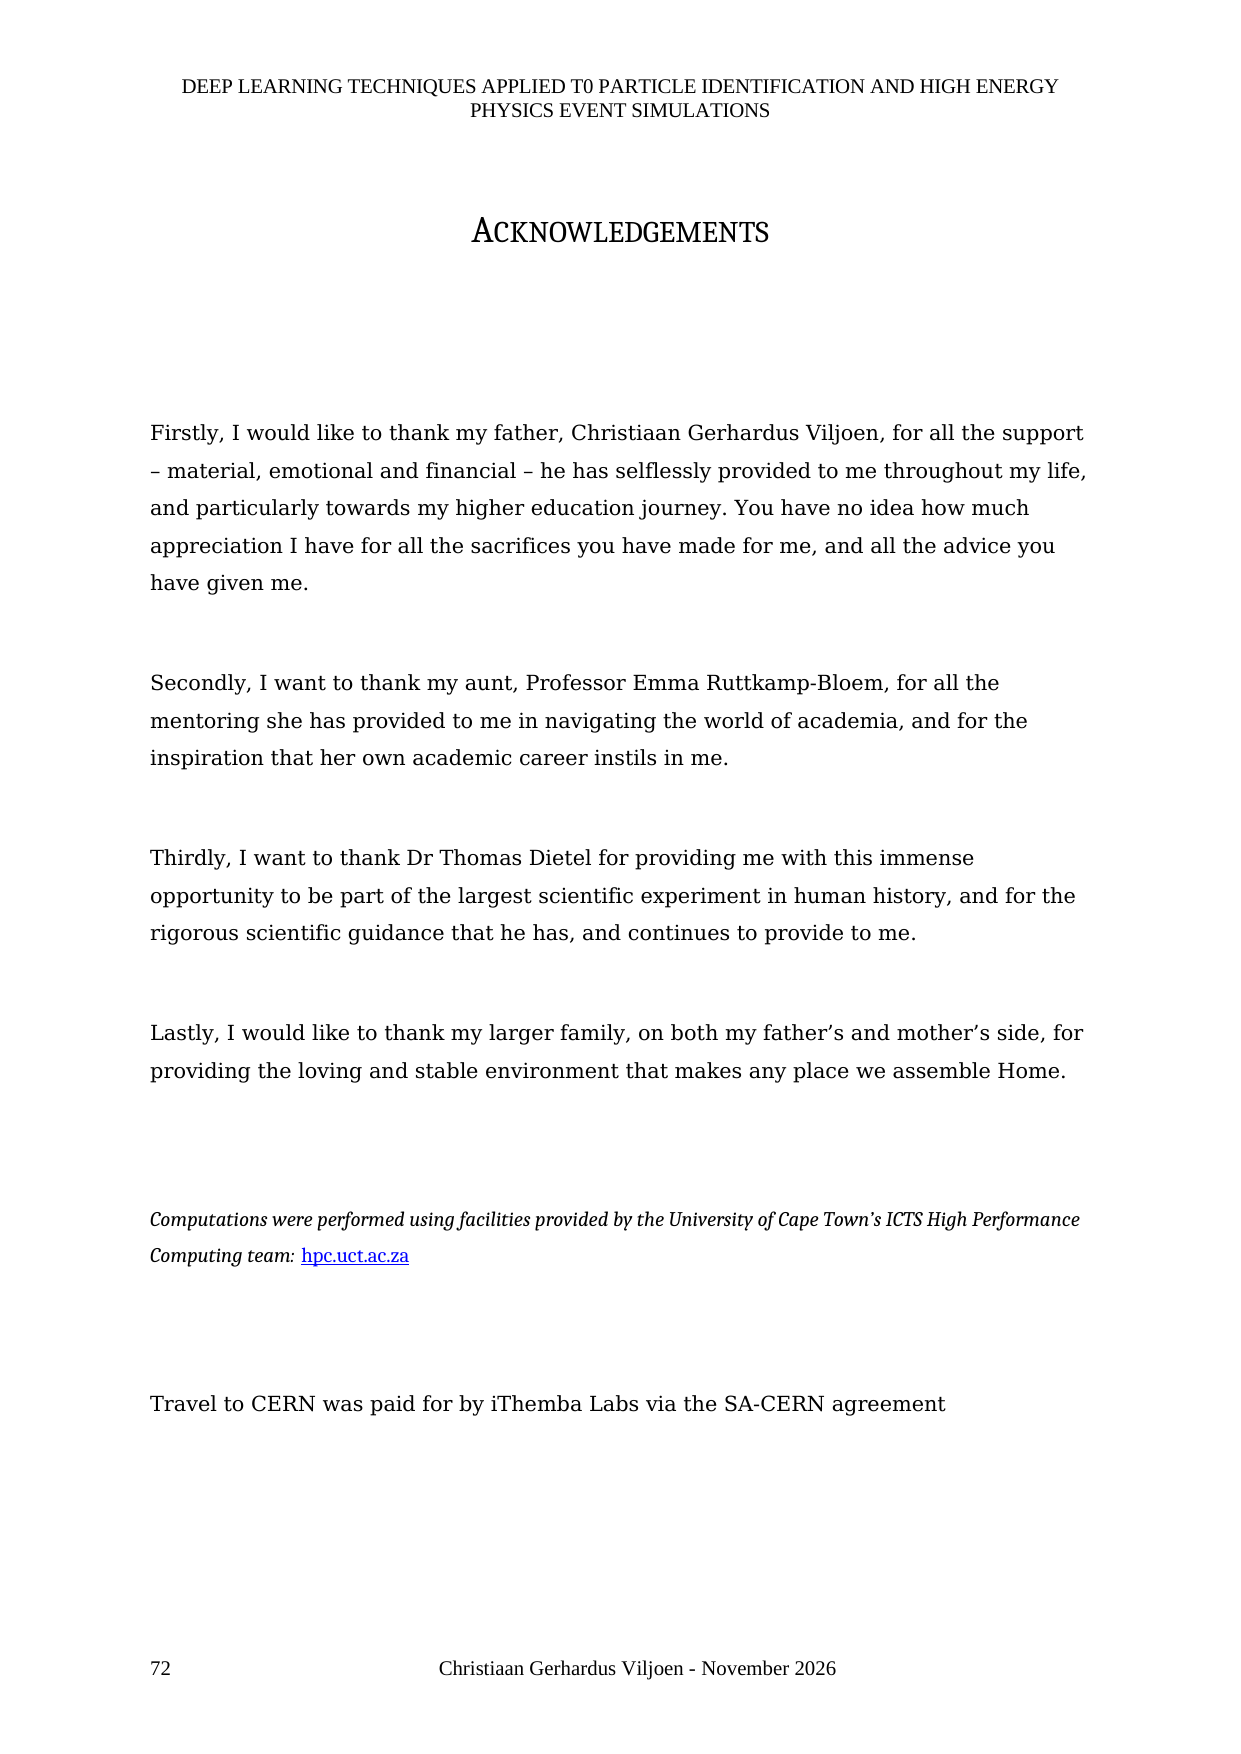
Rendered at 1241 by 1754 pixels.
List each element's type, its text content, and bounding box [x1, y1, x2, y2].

text Firstly, I would like to thank my father, Christiaan Gerhardus Viljoen, for all the support – material, emotional and financial – he has selflessly provided to me throughout my life, and particularly towards my higher education journey. You have no idea how much appreciation I have for all the sacrifices you have made for me, and all the advice you have given me. [150, 420, 1090, 595]
text Lastly, I would like to thank my larger family, on both my father’s and mother’s side, for providing the loving and stable environment that makes any place we assemble Home. [150, 1020, 1090, 1083]
text Travel to CERN was paid for by iThemba Labs via the SA-CERN agreement [150, 1391, 1090, 1416]
subtitle Acknowledgements [150, 209, 1090, 252]
text Thirdly, I want to thank Dr Thomas Dietel for providing me with this immense opportunity to be part of the largest scientific experiment in human history, and for the rigorous scientific guidance that he has, and continues to provide to me. [150, 845, 1090, 945]
text Computations were performed using facilities provided by the University of Cape Town’s ICTS High Performance Computing team: hpc.uct.ac.za [150, 1208, 1090, 1268]
text Secondly, I want to thank my aunt, Professor Emma Ruttkamp-Bloem, for all the mentoring she has provided to me in navigating the world of academia, and for the inspiration that her own academic career instils in me. [150, 670, 1090, 770]
